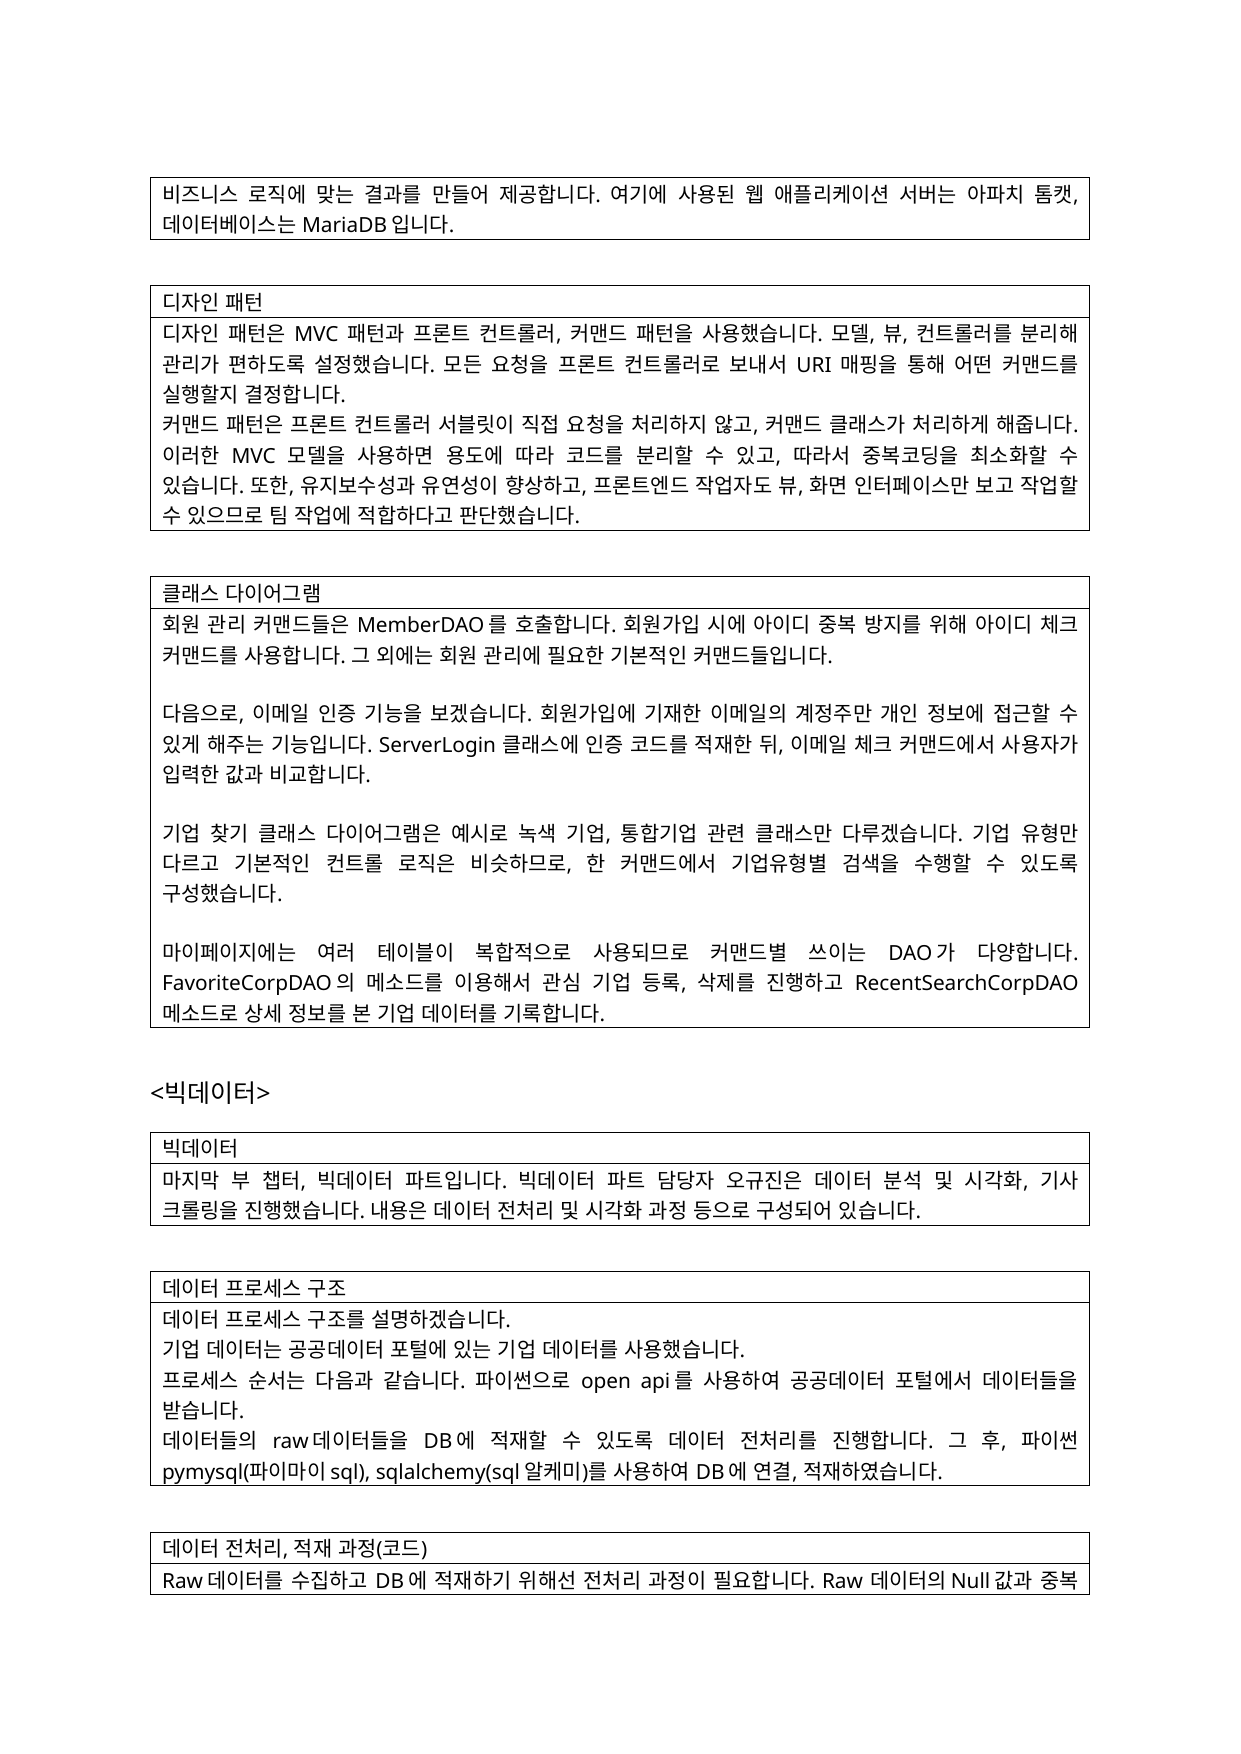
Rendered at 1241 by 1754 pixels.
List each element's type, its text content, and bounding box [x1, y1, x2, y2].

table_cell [151, 1564, 1089, 1594]
table_header 데이터 프로세스 구조 [151, 1272, 1089, 1302]
table_cell 데이터 프로세스 구조를 설명하겠습니다. 기업 데이터는 공공데이터 포털에 있는 기업 데이터를 사용했습니다. 프로세스 순서는 다음과 같습니다. 파이썬으로 open api를 사용하여 공공데이터 포털에서 데이터들을 받습니다. 데이터들의 raw데이터들을 DB에 적재할 수 있도록 데이터 전처리를 진행합니다. 그 후, 파이썬 pymysql(파이마이sql), sqlalchemy(sql알케미)를 사용하여 DB에 연결, 적재하였습니다. [151, 1303, 1089, 1485]
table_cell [151, 178, 1089, 239]
table_cell 회원 관리 커맨드들은 MemberDAO를 호출합니다. 회원가입 시에 아이디 중복 방지를 위해 아이디 체크 커맨드를 사용합니다. 그 외에는 회원 관리에 필요한 기본적인 커맨드들입니다. 다음으로, 이메일 인증 기능을 보겠습니다. 회원가입에 기재한 이메일의 계정주만 개인 정보에 접근할 수 있게 해주는 기능입니다. ServerLogin 클래스에 인증 코드를 적재한 뒤, 이메일 체크 커맨드에서 사용자가 입력한 값과 비교합니다. 기업 찾기 클래스 다이어그램은 예시로 녹색 기업, 통합기업 관련 클래스만 다루겠습니다. 기업 유형만 다르고 기본적인 컨트롤 로직은 비슷하므로, 한 커맨드에서 기업유형별 검색을 수행할 수 있도록 구성했습니다. 마이페이지에는 여러 테이블이 복합적으로 사용되므로 커맨드별 쓰이는 DAO가 다양합니다. FavoriteCorpDAO의 메소드를 이용해서 관심 기업 등록, 삭제를 진행하고 RecentSearchCorpDAO 메소드로 상세 정보를 본 기업 데이터를 기록합니다. [151, 609, 1089, 1027]
table_header 클래스 다이어그램 [151, 577, 1089, 607]
table_header 데이터 전처리, 적재 과정(코드) [151, 1533, 1089, 1563]
table_cell 마지막 부 챕터, 빅데이터 파트입니다. 빅데이터 파트 담당자 오규진은 데이터 분석 및 시각화, 기사 크롤링을 진행했습니다. 내용은 데이터 전처리 및 시각화 과정 등으로 구성되어 있습니다. [151, 1164, 1089, 1224]
text <빅데이터> [150, 1074, 1090, 1110]
table_cell 디자인 패턴은 MVC 패턴과 프론트 컨트롤러, 커맨드 패턴을 사용했습니다. 모델, 뷰, 컨트롤러를 분리해 관리가 편하도록 설정했습니다. 모든 요청을 프론트 컨트롤러로 보내서 URI 매핑을 통해 어떤 커맨드를 실행할지 결정합니다. 커맨드 패턴은 프론트 컨트롤러 서블릿이 직접 요청을 처리하지 않고, 커맨드 클래스가 처리하게 해줍니다. 이러한 MVC 모델을 사용하면 용도에 따라 코드를 분리할 수 있고, 따라서 중복코딩을 최소화할 수 있습니다. 또한, 유지보수성과 유연성이 향상하고, 프론트엔드 작업자도 뷰, 화면 인터페이스만 보고 작업할 수 있으므로 팀 작업에 적합하다고 판단했습니다. [151, 318, 1089, 530]
table_header 빅데이터 [151, 1133, 1089, 1163]
table_header 디자인 패턴 [151, 286, 1089, 317]
